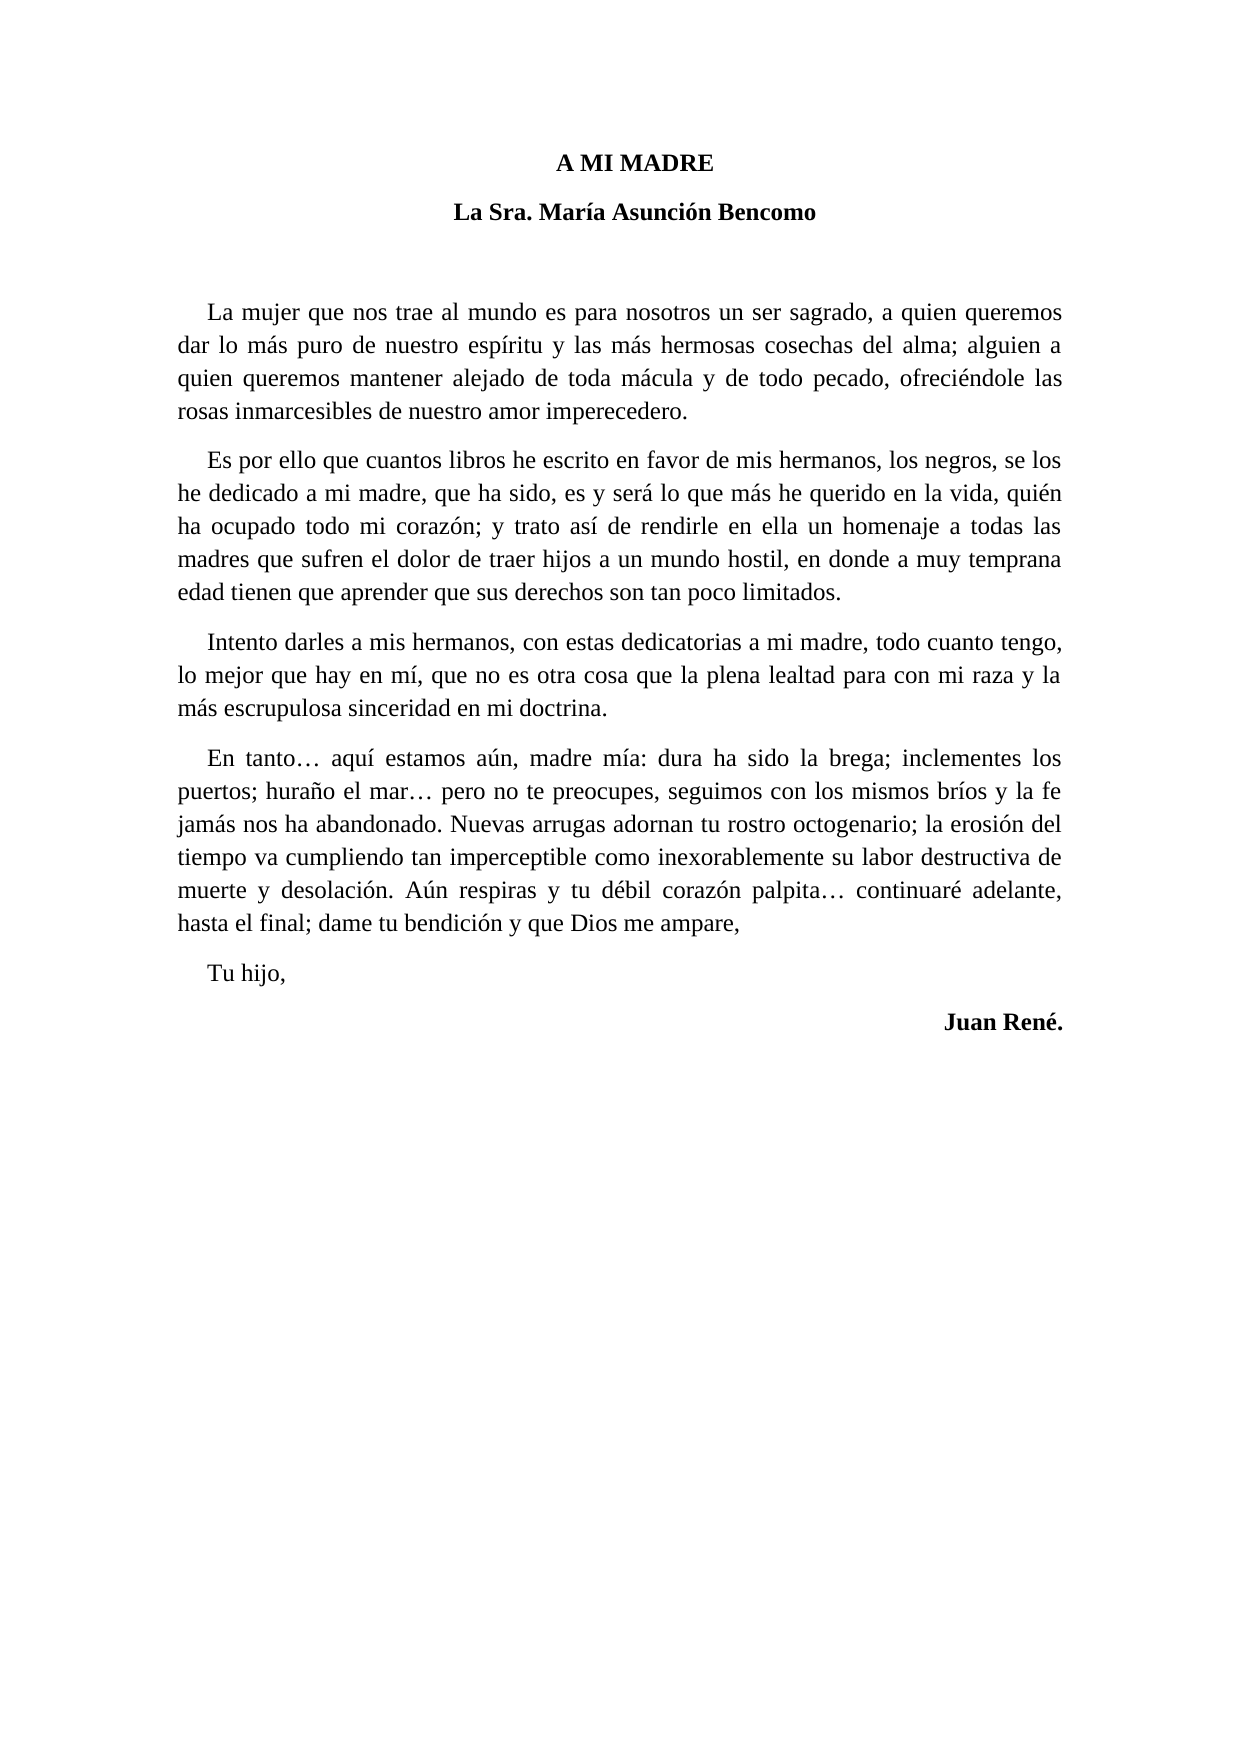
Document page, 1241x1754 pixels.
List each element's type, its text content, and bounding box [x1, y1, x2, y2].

text Es por ello que cuantos libros he escrito en favor de mis hermanos, los negros, se los he dedicado a mi madre, que ha sido, es y será lo que más he querido en la vida, quién ha ocupado todo mi corazón; y trato así de rendirle en ella un homenaje a todas las madres que sufren el dolor de traer hijos a un mundo hostil, en donde a muy temprana edad tienen que aprender que sus derechos son tan poco limitados. [177, 445, 1063, 606]
text Intento darles a mis hermanos, con estas dedicatorias a mi madre, todo cuanto tengo, lo mejor que hay en mí, que no es otra cosa que la plena lealtad para con mi raza y la más escrupulosa sinceridad en mi doctrina. [177, 627, 1063, 722]
text La Sra. María Asunción Bencomo [177, 197, 1063, 226]
text En tanto… aquí estamos aún, madre mía: dura ha sido la brega; inclementes los puertos; huraño el mar… pero no te preocupes, seguimos con los mismos bríos y la fe jamás nos ha abandonado. Nuevas arrugas adornan tu rostro octogenario; la erosión del tiempo va cumpliendo tan imperceptible como inexorablemente su labor destructiva de muerte y desolación. Aún respiras y tu débil corazón palpita… continuaré adelante, hasta el final; dame tu bendición y que Dios me ampare, [177, 743, 1063, 937]
text Juan René. [177, 1007, 1063, 1036]
text La mujer que nos trae al mundo es para nosotros un ser sagrado, a quien queremos dar lo más puro de nuestro espíritu y las más hermosas cosechas del alma; alguien a quien queremos mantener alejado de toda mácula y de todo pecado, ofreciéndole las rosas inmarcesibles de nuestro amor imperecedero. [177, 297, 1063, 424]
text A MI MADRE [177, 148, 1063, 176]
text Tu hijo, [177, 958, 1063, 986]
